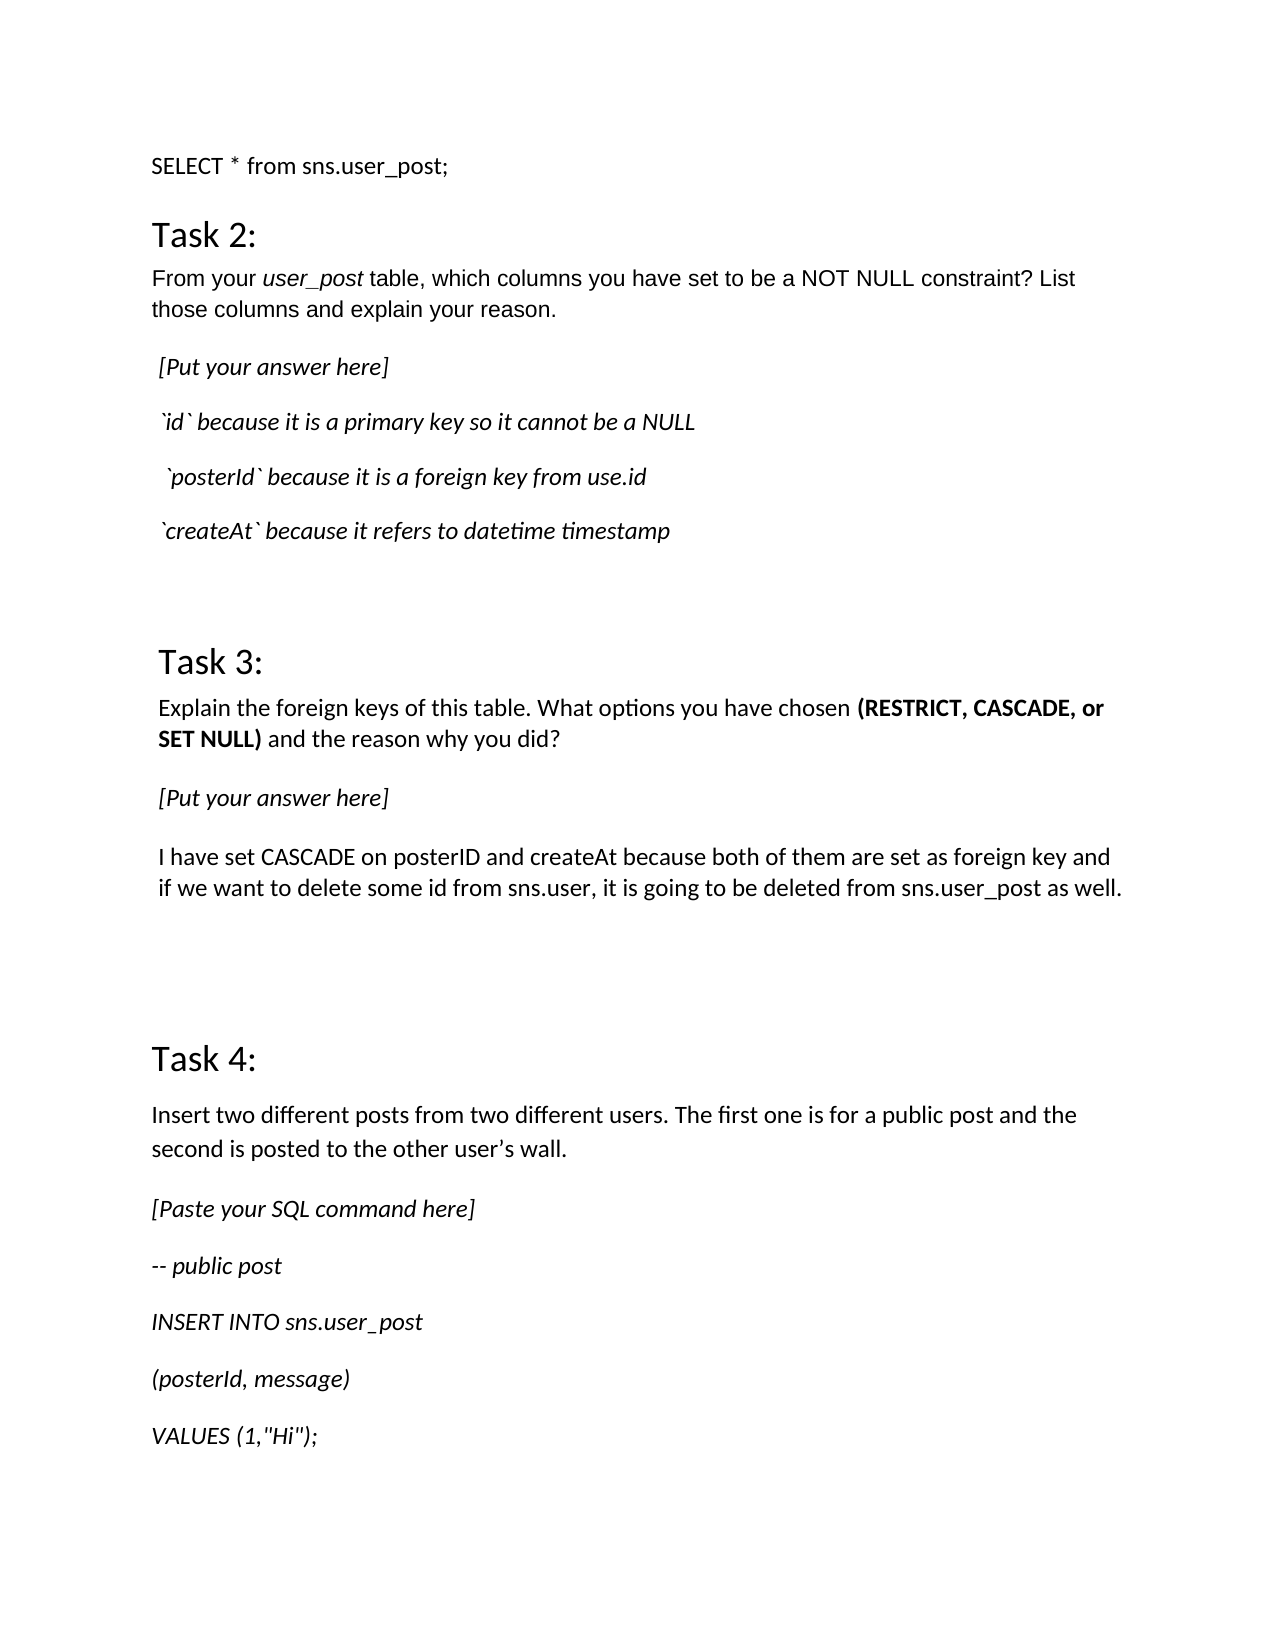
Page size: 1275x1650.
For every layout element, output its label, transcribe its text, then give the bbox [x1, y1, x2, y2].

text `id` because it is a primary key so it cannot be a NULL [158, 406, 1125, 437]
text [Paste your SQL command here] [151, 1193, 1125, 1223]
text Explain the foreign keys of this table. What options you have chosen (RESTRICT, CASCADE, or SET NULL) and the reason why you did? [158, 692, 1125, 753]
text INSERT INTO sns.user_post [151, 1307, 1125, 1337]
text (posterId, message) [151, 1363, 1125, 1394]
text `createAt` because it refers to datetime timestamp [158, 515, 1125, 546]
text -- public post [151, 1250, 1125, 1280]
text `posterId` because it is a foreign key from use.id [158, 461, 1125, 491]
text [Put your answer here] [158, 351, 1125, 382]
text VALUES (1,"Hi"); [151, 1420, 1125, 1451]
text From your user_post table, which columns you have set to be a NOT NULL constraint? List those columns and explain your reason. [152, 265, 1125, 322]
text Insert two different posts from two different users. The first one is for a public post and the second is posted to the other user’s wall. [151, 1100, 1124, 1164]
subtitle Task 2: [152, 211, 1125, 257]
subtitle Task 3: [158, 638, 1125, 684]
text SELECT * from sns.user_post; [151, 150, 1125, 181]
text I have set CASCADE on posterID and createAt because both of them are set as foreign key and if we want to delete some id from sns.user, it is going to be deleted from sns.user_post as well. [158, 842, 1125, 903]
text [Put your answer here] [158, 782, 1125, 813]
subtitle Task 4: [151, 1035, 1124, 1081]
